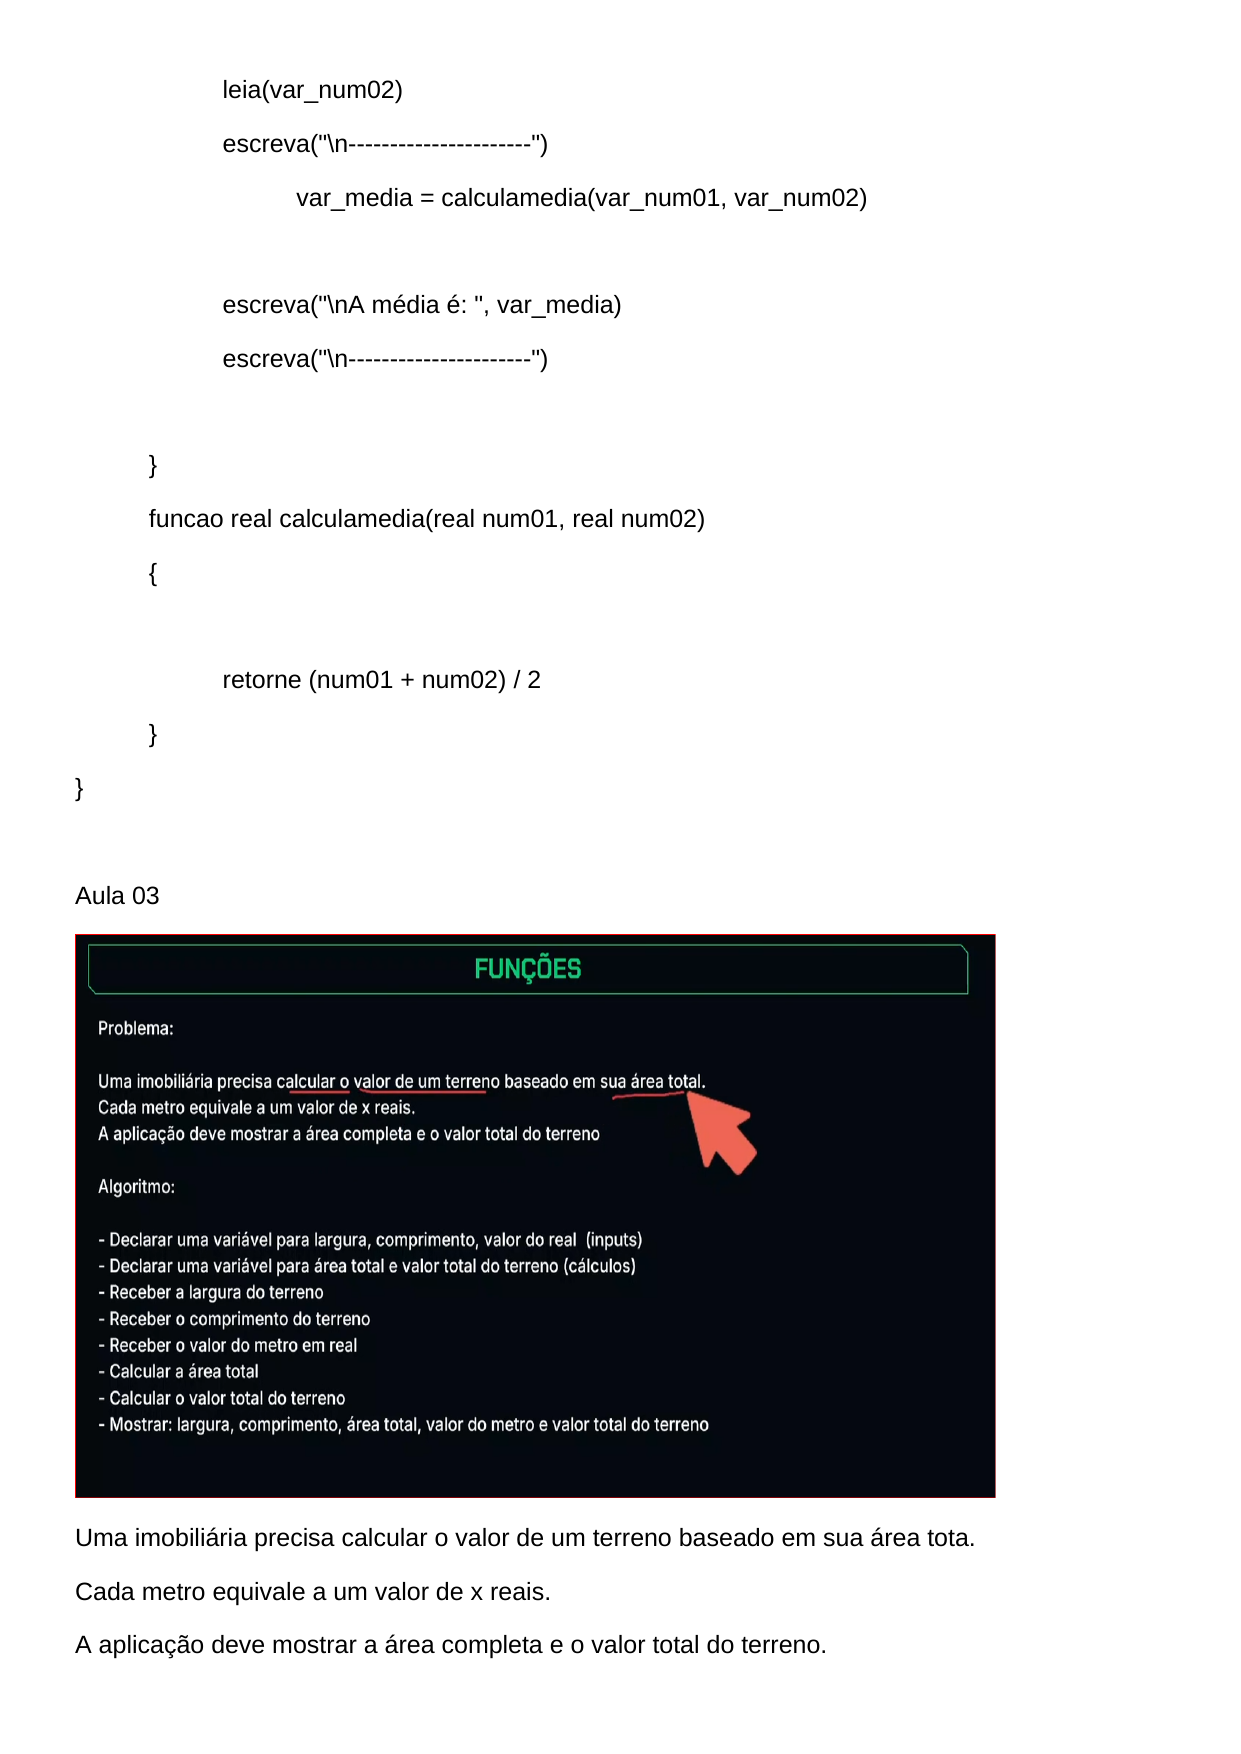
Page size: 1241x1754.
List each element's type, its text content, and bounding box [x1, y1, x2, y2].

text leia(var_num02) [75, 75, 1165, 104]
text Cada metro equivale a um valor de x reais. [75, 1577, 1165, 1605]
text Uma imobiliária precisa calcular o valor de um terreno baseado em sua área tota. [75, 1523, 1165, 1551]
text funcao real calculamedia(real num01, real num02) [75, 504, 1165, 533]
text A aplicação deve mostrar a área completa e o valor total do terreno. [75, 1630, 1165, 1659]
text escreva("\n----------------------") [75, 129, 1165, 158]
text } [75, 451, 1165, 479]
text escreva("\nA média é: ", var_media) [75, 290, 1165, 318]
picture [75, 934, 996, 1498]
text retorne (num01 + num02) / 2 [75, 665, 1165, 694]
text } [75, 773, 1165, 802]
text var_media = calculamedia(var_num01, var_num02) [75, 183, 1165, 211]
text escreva("\n----------------------") [75, 343, 1165, 372]
text { [75, 558, 1165, 587]
text Aula 03 [75, 881, 1165, 909]
text } [75, 719, 1165, 748]
